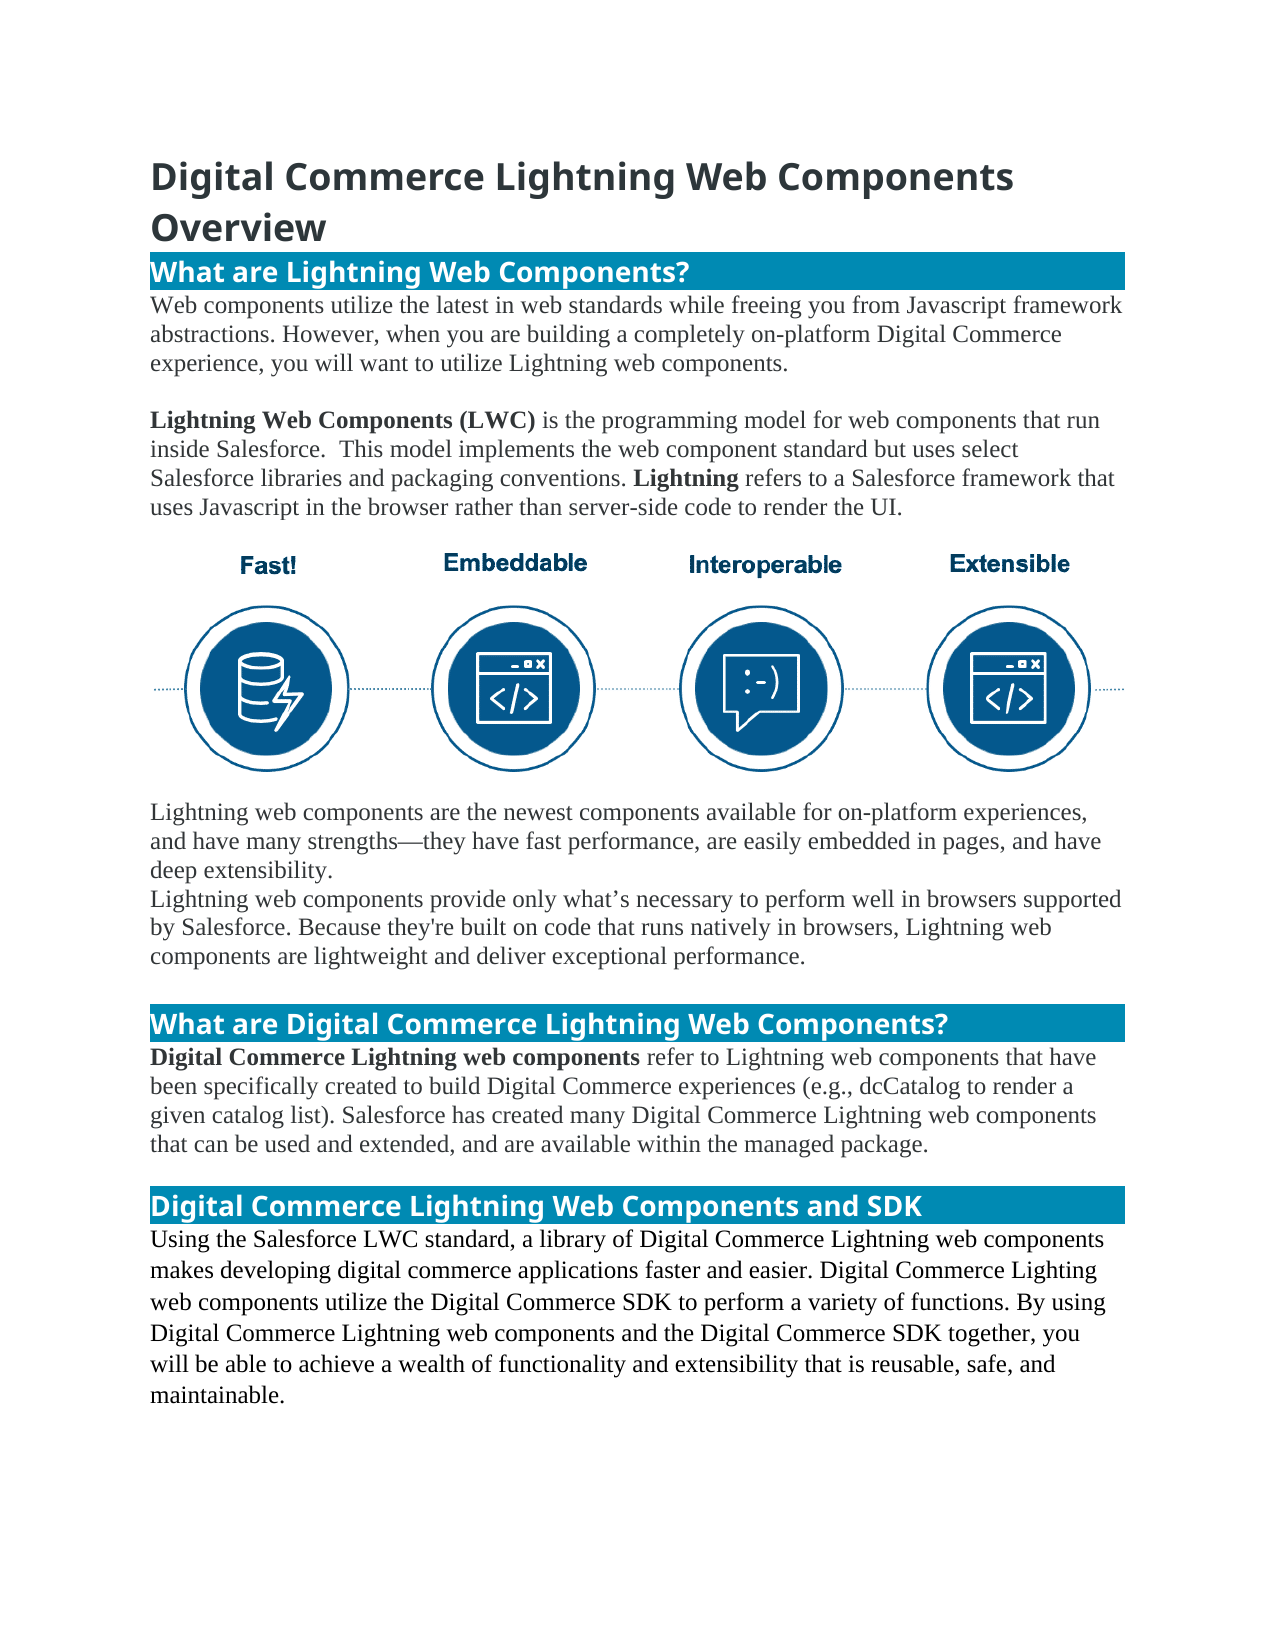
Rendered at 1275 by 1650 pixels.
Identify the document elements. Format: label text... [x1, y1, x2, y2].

text Lightning web components provide only what’s necessary to perform well in browsers supported by Salesforce. Because they're built on code that runs natively in browsers, Lightning web components are lightweight and deliver exceptional performance. [150, 884, 1125, 970]
text Digital Commerce Lightning Web Components Overview [150, 150, 1125, 252]
text Lightning web components are the newest components available for on-platform experiences, and have many strengths—they have fast performance, are easily embedded in pages, and have deep extensibility. [150, 798, 1125, 884]
text Digital Commerce Lightning Web Components and SDK [150, 1186, 1125, 1224]
text What are Digital Commerce Lightning Web Components? [150, 1004, 1125, 1042]
text Digital Commerce Lightning web components refer to Lightning web components that have been specifically created to build Digital Commerce experiences (e.g., dcCatalog to render a given catalog list). Salesforce has created many Digital Commerce Lightning web components that can be used and extended, and are available within the managed package. [150, 1042, 1125, 1157]
text What are Lightning Web Components? [150, 252, 1125, 290]
text Web components utilize the latest in web standards while freeing you from Javascript framework abstractions. However, when you are building a completely on-platform Digital Commerce experience, you will want to utilize Lightning web components. Lightning Web Components (LWC) is the programming model for web components that run inside Salesforce. This model implements the web component standard but uses select Salesforce libraries and packaging conventions. Lightning refers to a Salesforce framework that uses Javascript in the browser rather than server-side code to render the UI. [150, 290, 1125, 520]
text Using the Salesforce LWC standard, a library of Digital Commerce Lightning web components makes developing digital commerce applications faster and easier. Digital Commerce Lighting web components utilize the Digital Commerce SDK to perform a variety of functions. By using Digital Commerce Lightning web components and the Digital Commerce SDK together, you will be able to achieve a wealth of functionality and extensibility that is reusable, safe, and maintainable. [150, 1224, 1125, 1408]
picture [150, 520, 1125, 798]
